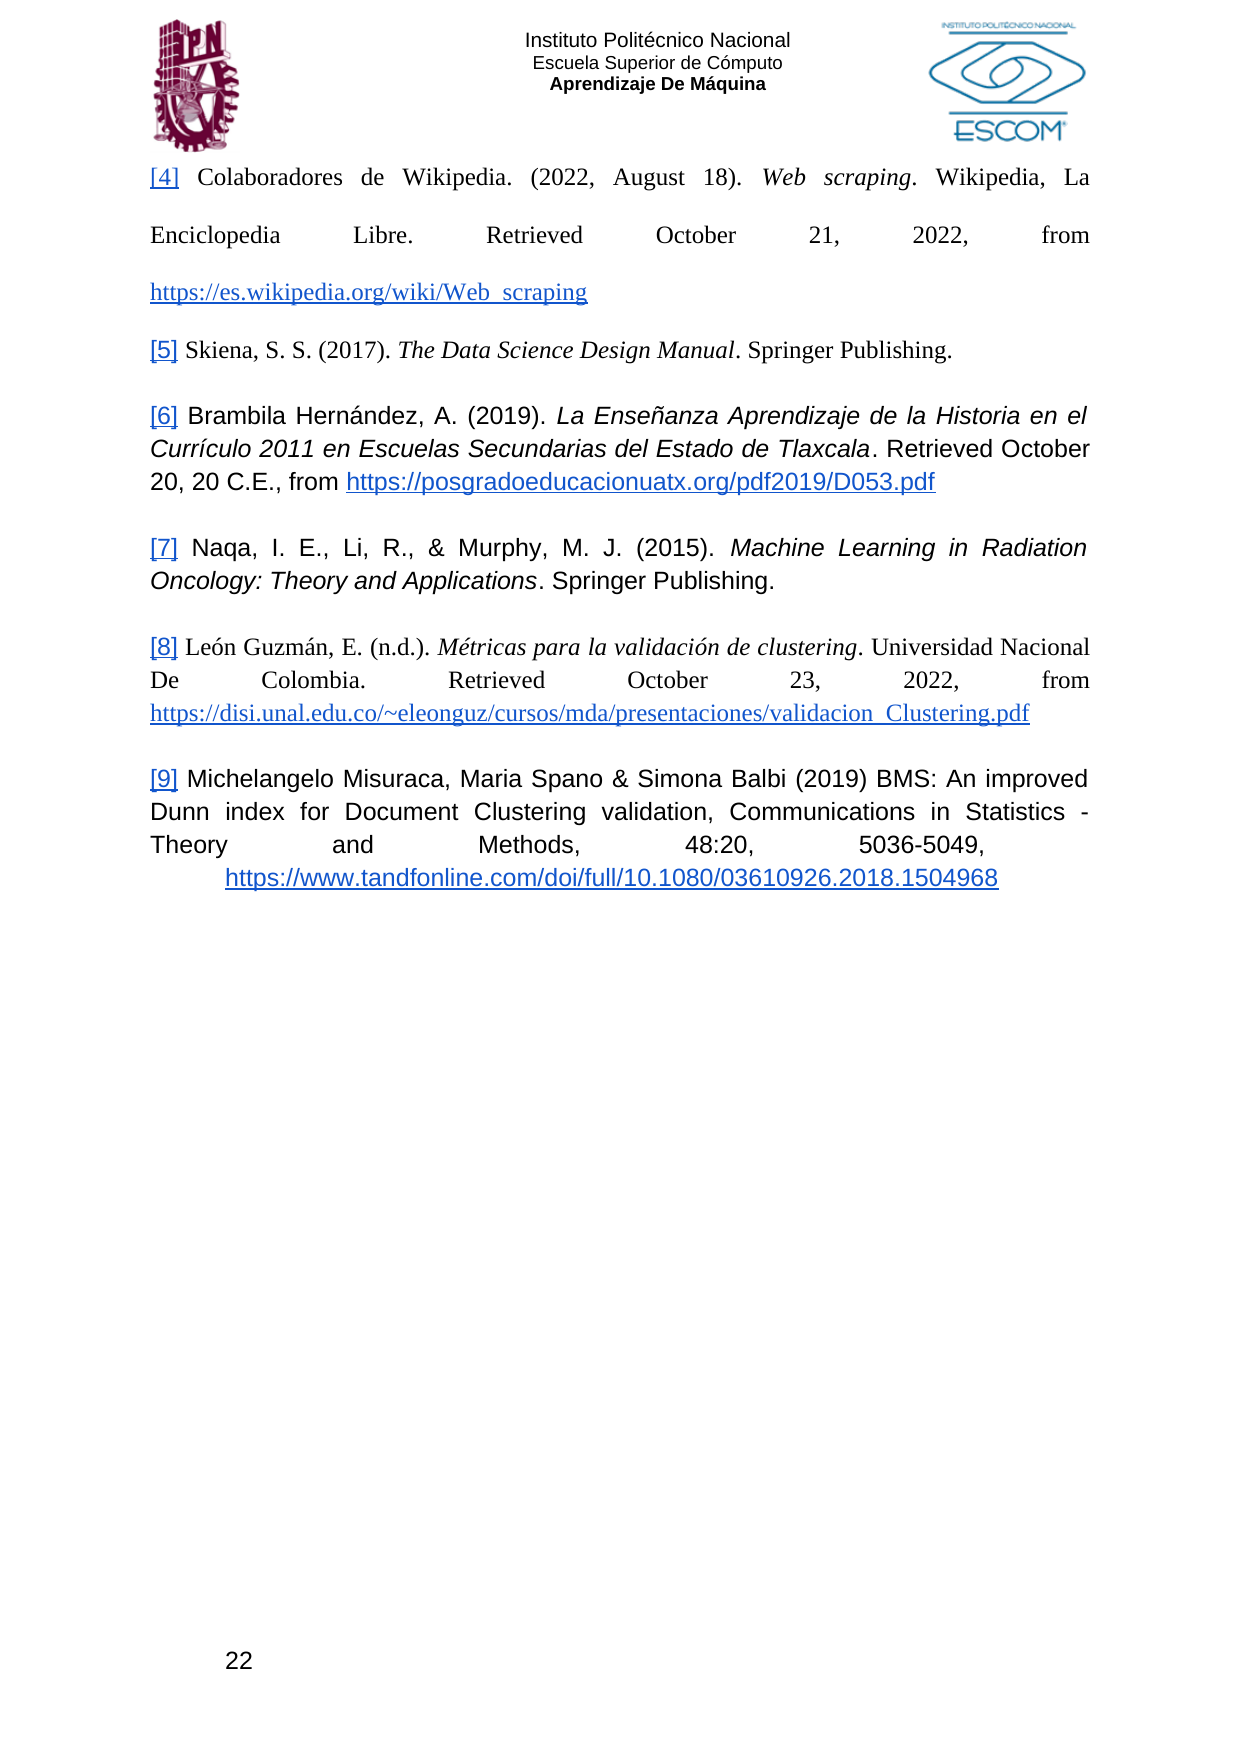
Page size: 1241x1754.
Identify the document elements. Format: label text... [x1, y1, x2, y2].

text [4] Colaboradores de Wikipedia. (2022, August 18). Web scraping. Wikipedia, La Enciclopedia Libre. Retrieved October 21, 2022, from https://es.wikipedia.org/wiki/Web_scraping [150, 162, 1090, 306]
text [7] Naqa, I. E., Li, R., & Murphy, M. J. (2015). Machine Learning in Radiation Oncology: Theory and Applications. Springer Publishing. [150, 533, 1090, 595]
picture [150, 18, 241, 153]
text [9] Michelangelo Misuraca, Maria Spano & Simona Balbi (2019) BMS: An improved Dunn index for Document Clustering validation, Communications in Statistics - Theory and Methods, 48:20, 5036-5049, https://www.tandfonline.com/doi/full/10.1080/03610926.2018.1504968 [150, 764, 1090, 892]
text [6] Brambila Hernández, A. (2019). La Enseñanza Aprendizaje de la Historia en el Currículo 2011 en Escuelas Secundarias del Estado de Tlaxcala. Retrieved October 20, 20 C.E., from https://posgradoeducacionuatx.org/pdf2019/D053.pdf [150, 401, 1090, 496]
text [5] Skiena, S. S. (2017). The Data Science Design Manual. Springer Publishing. [150, 335, 1090, 364]
picture [924, 18, 1090, 145]
text [8] León Guzmán, E. (n.d.). Métricas para la validación de clustering. Universidad Nacional De Colombia. Retrieved October 23, 2022, from https://disi.unal.edu.co/~eleonguz/cursos/mda/presentaciones/validacion_Clustering.pdf [150, 632, 1090, 727]
